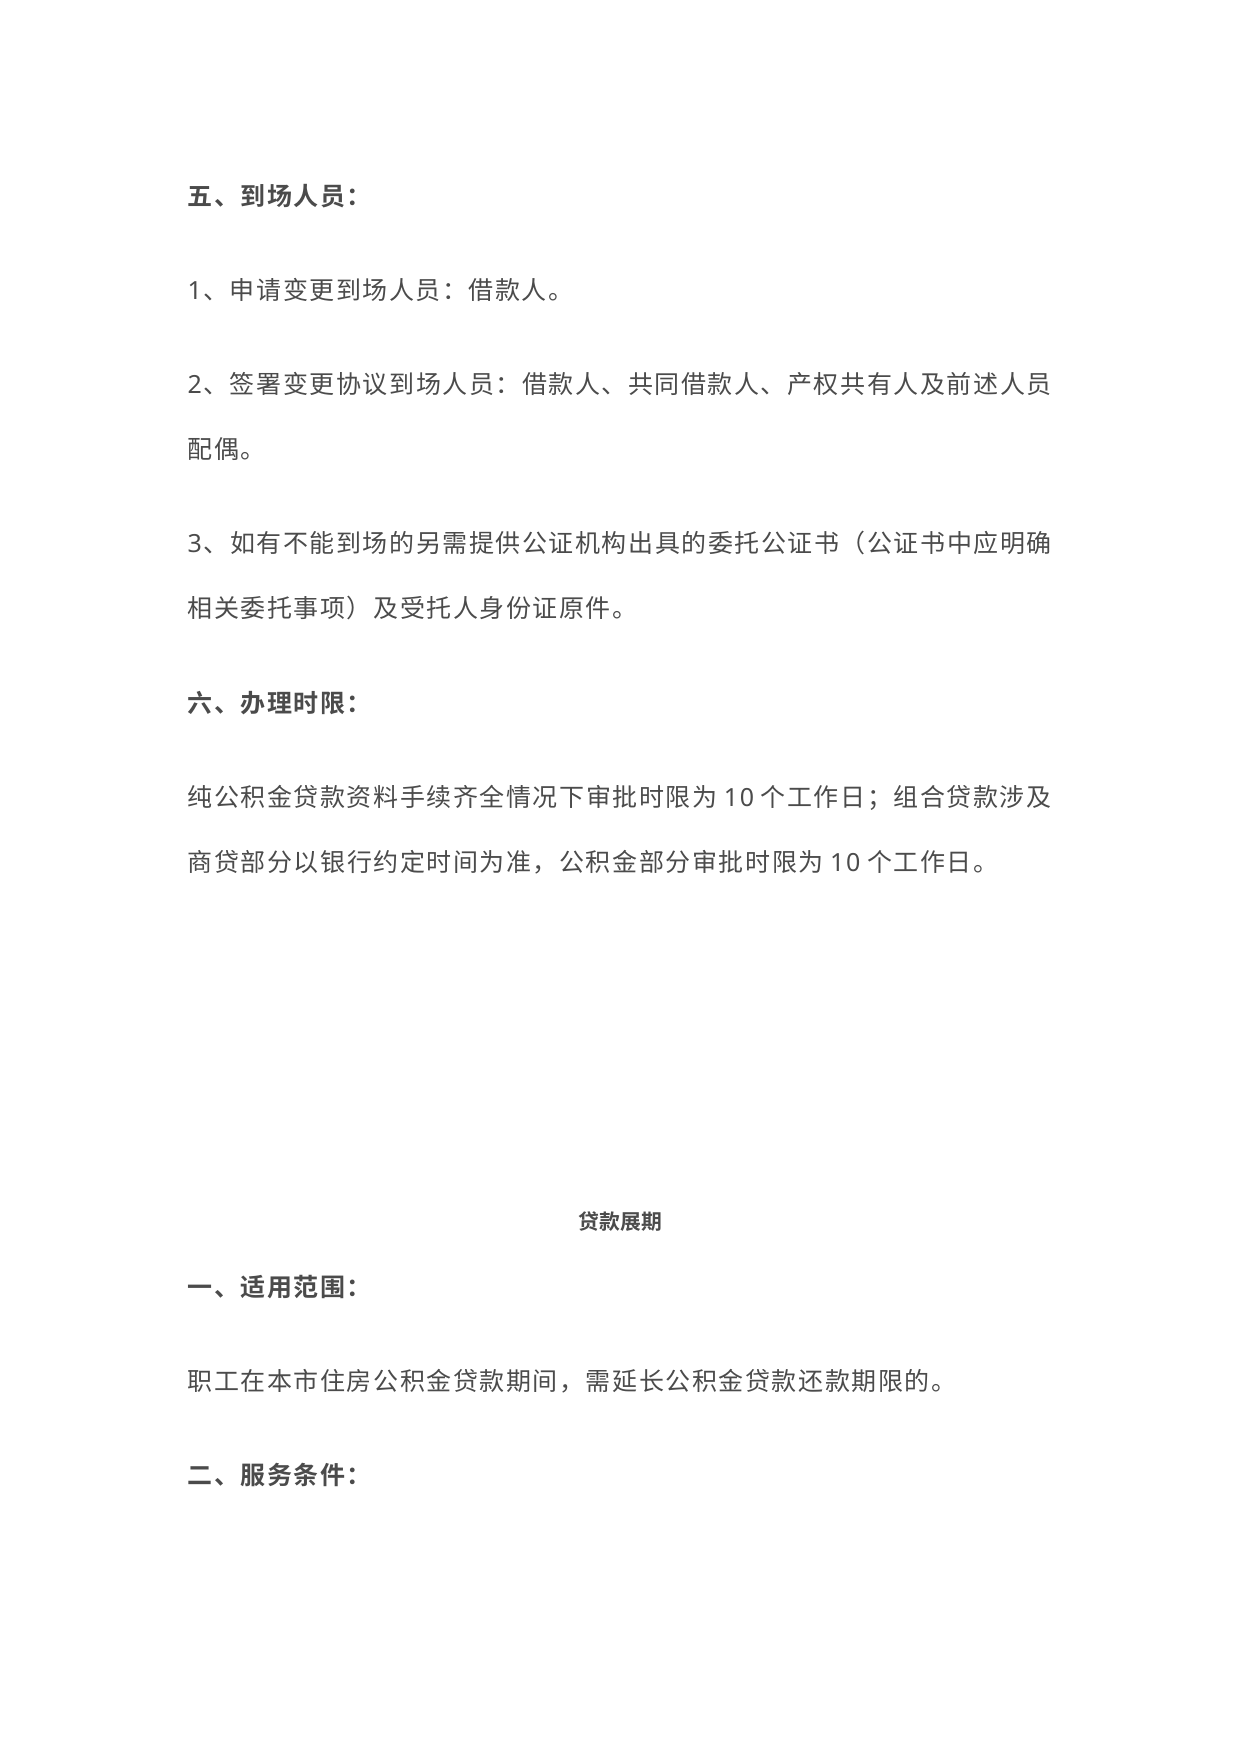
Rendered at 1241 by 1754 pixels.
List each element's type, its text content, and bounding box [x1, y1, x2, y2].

text 2、签署变更协议到场人员：借款人、共同借款人、产权共有人及前述人员配偶。 [187, 350, 1053, 480]
text 一、适用范围： [187, 1253, 1053, 1318]
subtitle 贷款展期 [187, 1204, 1053, 1237]
text 二、服务条件： [187, 1441, 1053, 1506]
text 3、如有不能到场的另需提供公证机构出具的委托公证书（公证书中应明确相关委托事项）及受托人身份证原件。 [187, 509, 1053, 639]
text 六、办理时限： [187, 669, 1053, 734]
text 1、申请变更到场人员：借款人。 [187, 256, 1053, 321]
text 纯公积金贷款资料手续齐全情况下审批时限为10个工作日；组合贷款涉及商贷部分以银行约定时间为准，公积金部分审批时限为10个工作日。 [187, 763, 1053, 893]
text 五、到场人员： [187, 162, 1053, 227]
text 职工在本市住房公积金贷款期间，需延长公积金贷款还款期限的。 [187, 1347, 1053, 1412]
